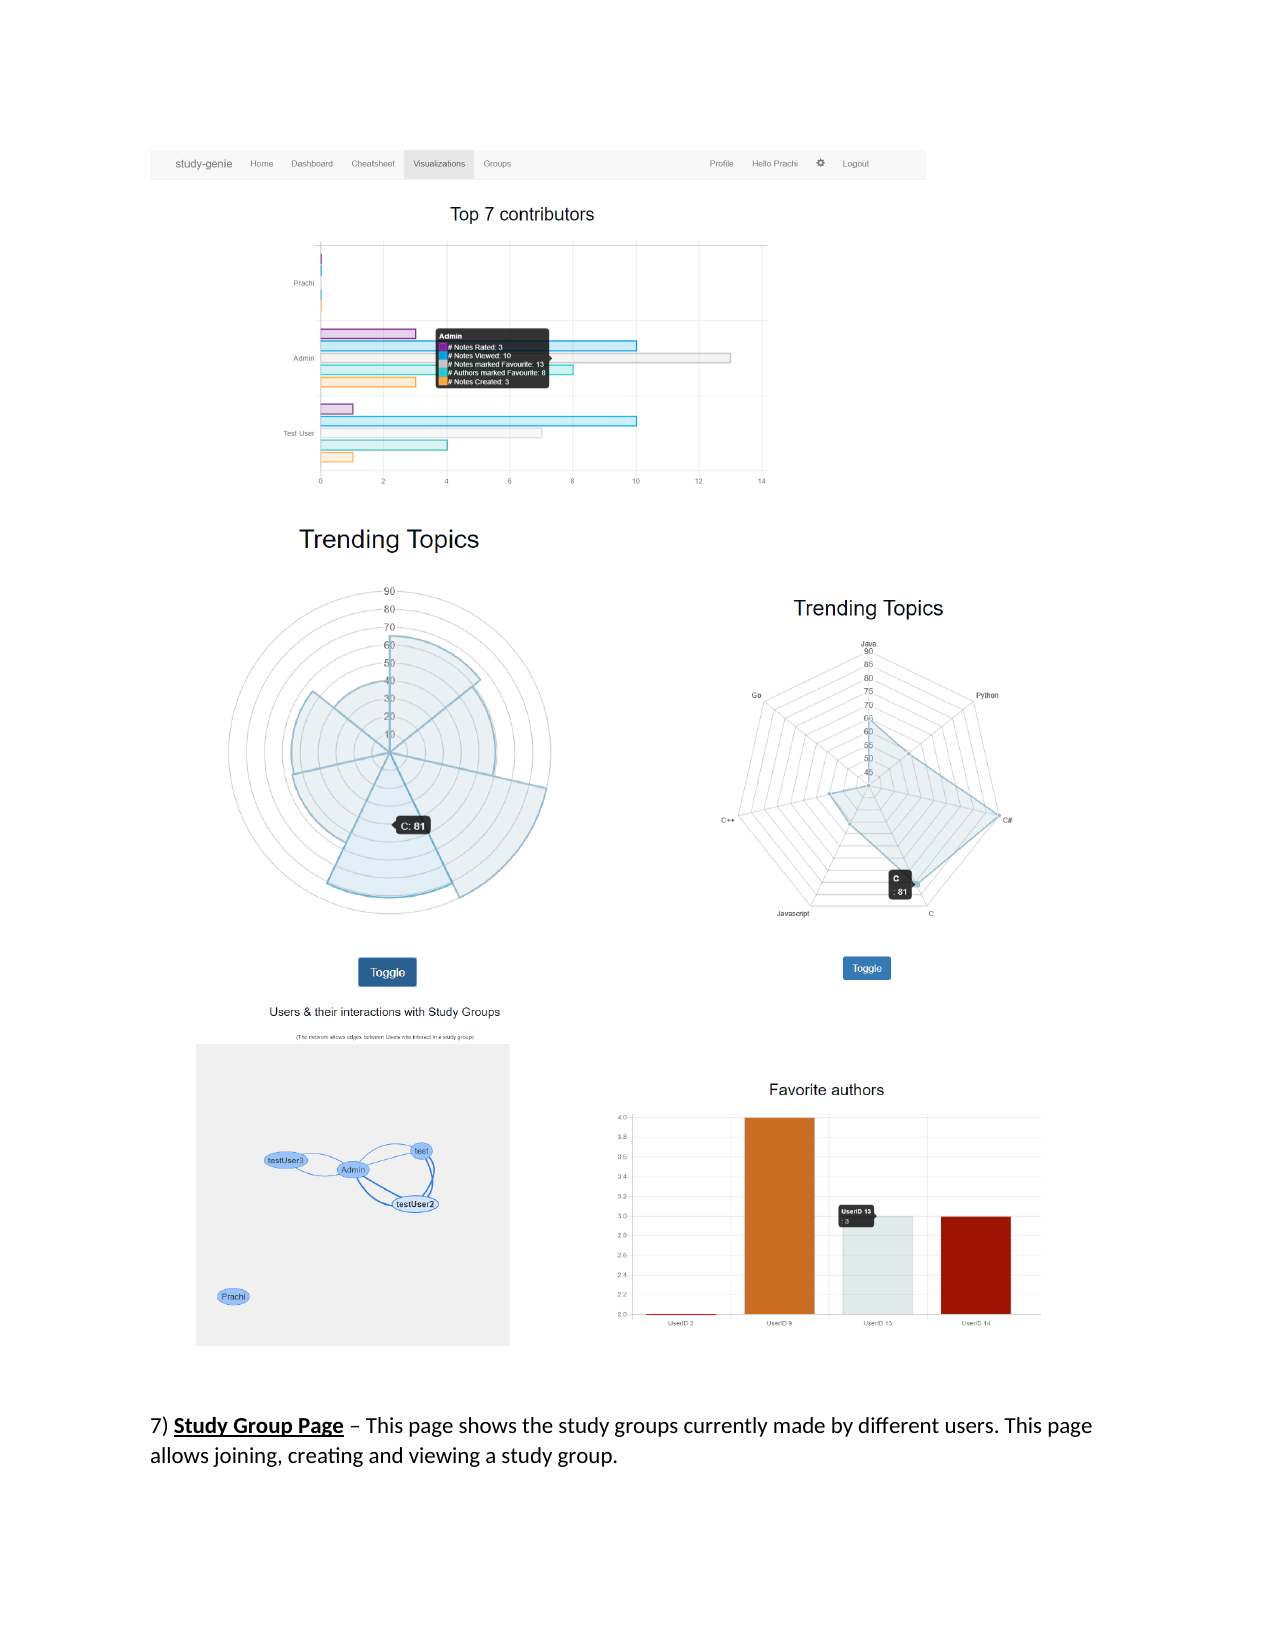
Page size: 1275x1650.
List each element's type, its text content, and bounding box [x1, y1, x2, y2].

picture [150, 1000, 1083, 1346]
text 7) Study Group Page – This page shows the study groups currently made by different users. This page allows joining, creating and viewing a study group. [150, 1411, 1125, 1469]
picture [150, 150, 927, 506]
picture [150, 524, 1115, 999]
